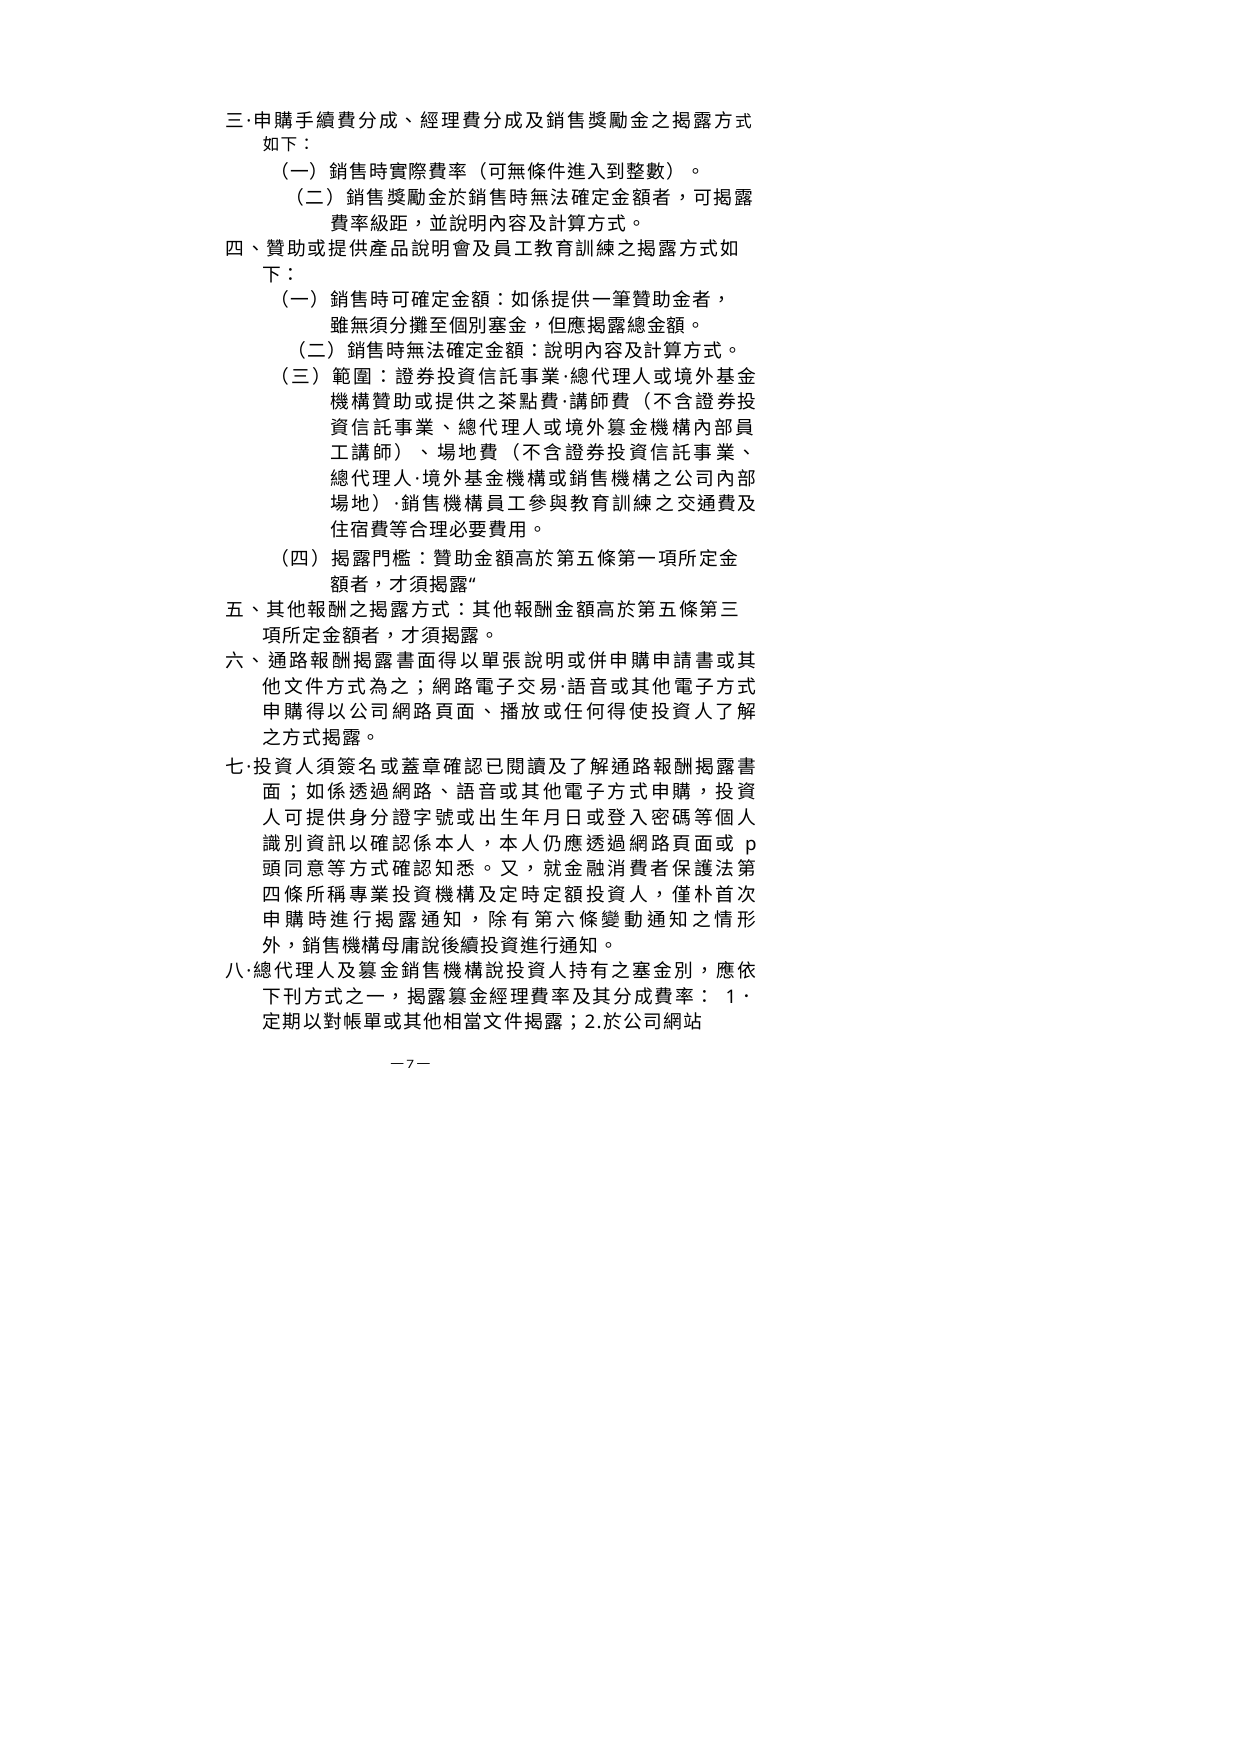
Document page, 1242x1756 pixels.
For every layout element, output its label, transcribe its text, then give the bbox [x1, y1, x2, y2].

text 三·申購手續費分成、經理費分成及銷售獎勵金之揭露方式如下： [225, 107, 756, 155]
text 八·總代理人及篡金銷售機構說投資人持有之塞金別，應依下刊方式之一，揭露篡金經理費率及其分成費率： 1．定期以對帳單或其他相當文件揭露；2.於公司網站 [225, 957, 756, 1034]
text （二）銷售獎勵金於銷售時無法確定金額者，可揭露 [225, 184, 753, 210]
text （三）範圍：證券投資信託事業·總代理人或境外基金機構贊助或提供之茶點費·講師費（不含證券投資信託事業、總代理人或境外篡金機構內部員工講師）、場地費（不含證券投資信託事業、總代理人·境外基金機構或銷售機構之公司內部場地）·銷售機構員工參與教育訓練之交通費及住宿費等合理必要費用。 [270, 363, 756, 542]
text 六、通路報酬揭露書面得以單張說明或併申購申請書或其他文件方式為之；網路電子交易·語音或其他電子方式申購得以公司網路頁面、播放或任何得使投資人了解之方式揭露。 [225, 647, 756, 749]
text 四、贊助或提供產品說明會及員工教育訓練之揭露方式如下： [225, 235, 756, 286]
text 費率級距，並說明內容及計算方式。 [330, 210, 756, 235]
text （二）銷售時無法確定金額：說明內容及計算方式。 [225, 337, 741, 363]
text 一7一 [390, 1057, 756, 1072]
text （四）揭露門檻：贊助金額高於第五條第一項所定金額者，才須揭露“ [270, 545, 756, 596]
text 五、其他報酬之揭露方式：其他報酬金額高於第五條第三項所定金額者，才須揭露。 [225, 596, 756, 647]
text 七·投資人須簽名或蓋章確認已閱讀及了解通路報酬揭露書面；如係透過網路、語音或其他電子方式申購，投資人可提供身分證字號或出生年月日或登入密碼等個人識別資訊以確認係本人，本人仍應透過網路頁面或 p頭同意等方式確認知悉。又，就金融消費者保護法第四條所稱專業投資機構及定時定額投資人，僅朴首次申購時進行揭露通知，除有第六條變動通知之情形外，銷售機構母庸說後續投資進行通知。 [225, 753, 756, 957]
text （一）銷售時實際費率（可無條件進入到整數）。 [270, 159, 756, 184]
text （一）銷售時可確定金額：如係提供一筆贊助金者，雖無須分攤至個別塞金，但應揭露總金額。 [270, 286, 749, 337]
